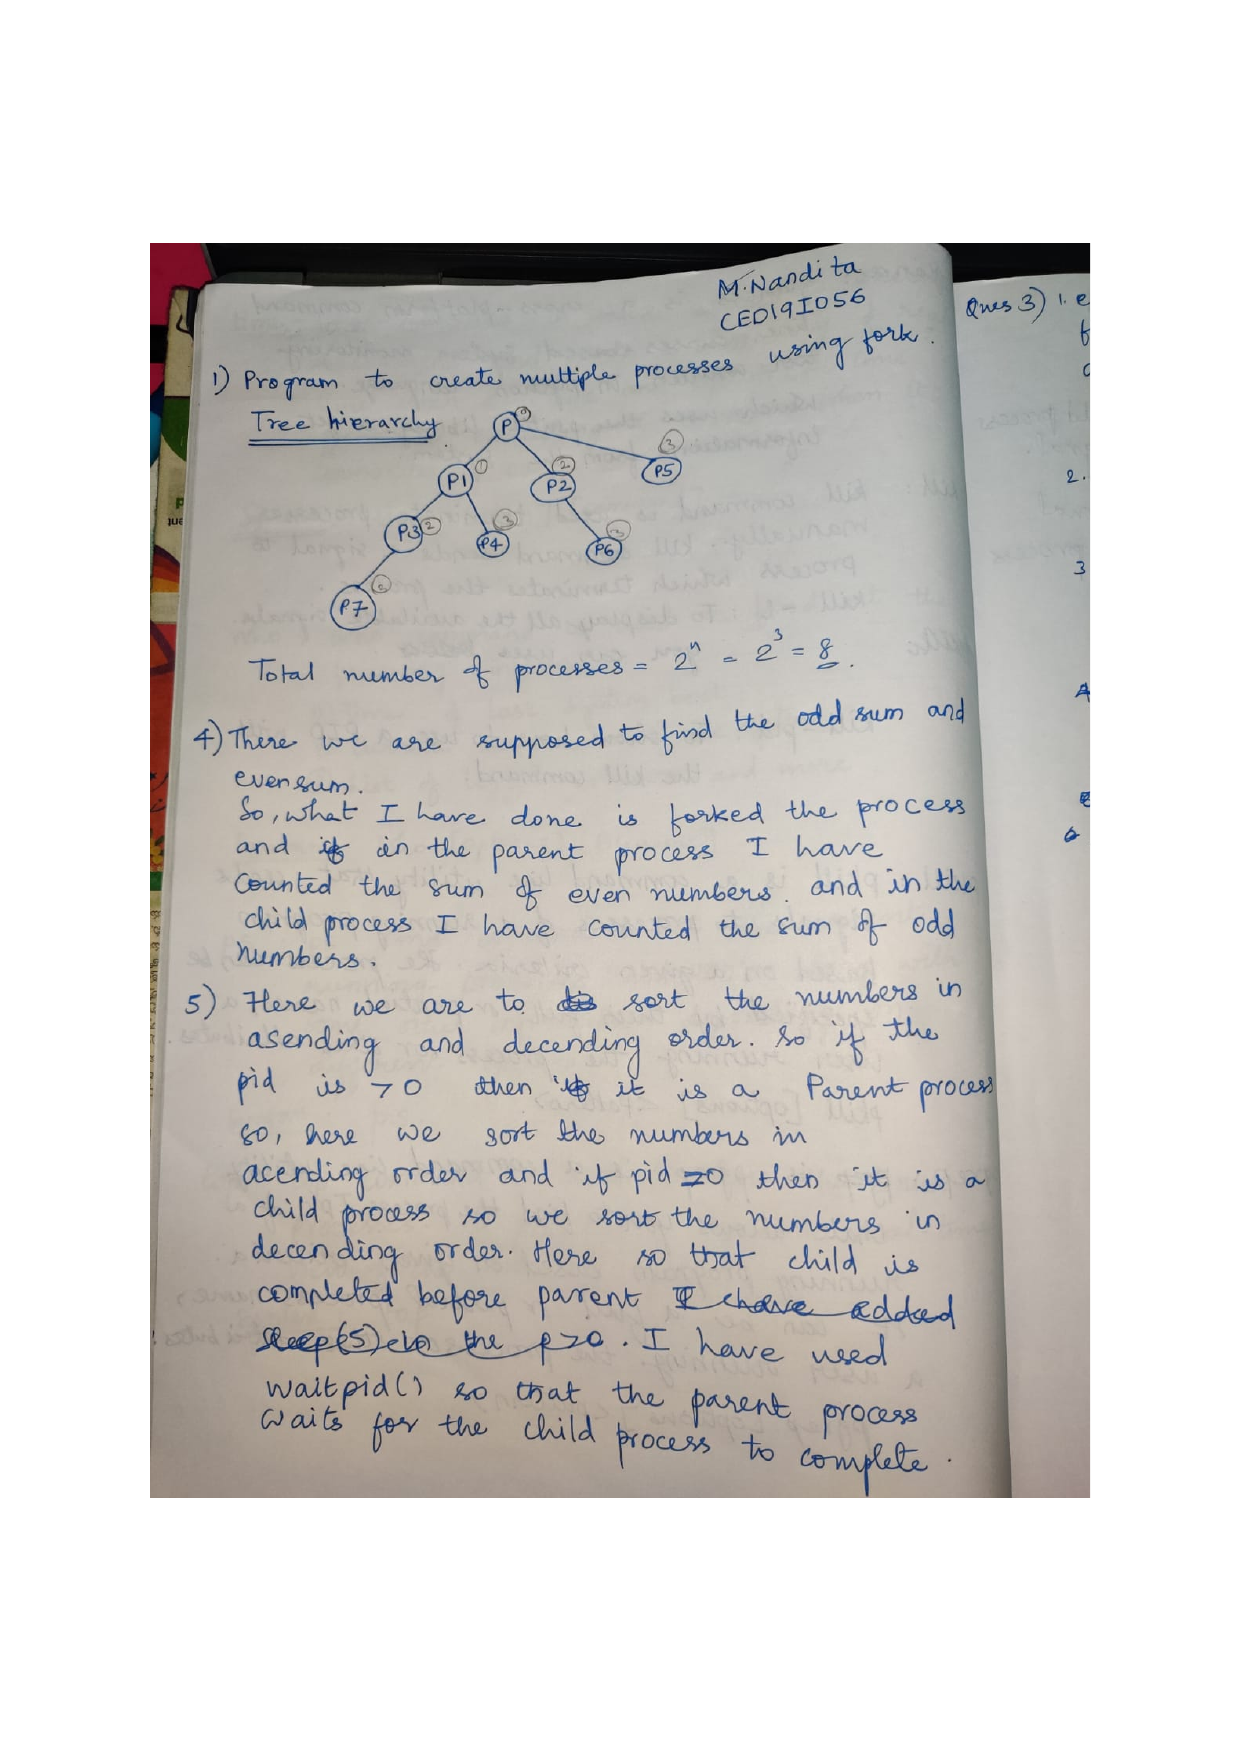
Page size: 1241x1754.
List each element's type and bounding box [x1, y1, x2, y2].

picture [150, 243, 1091, 1498]
